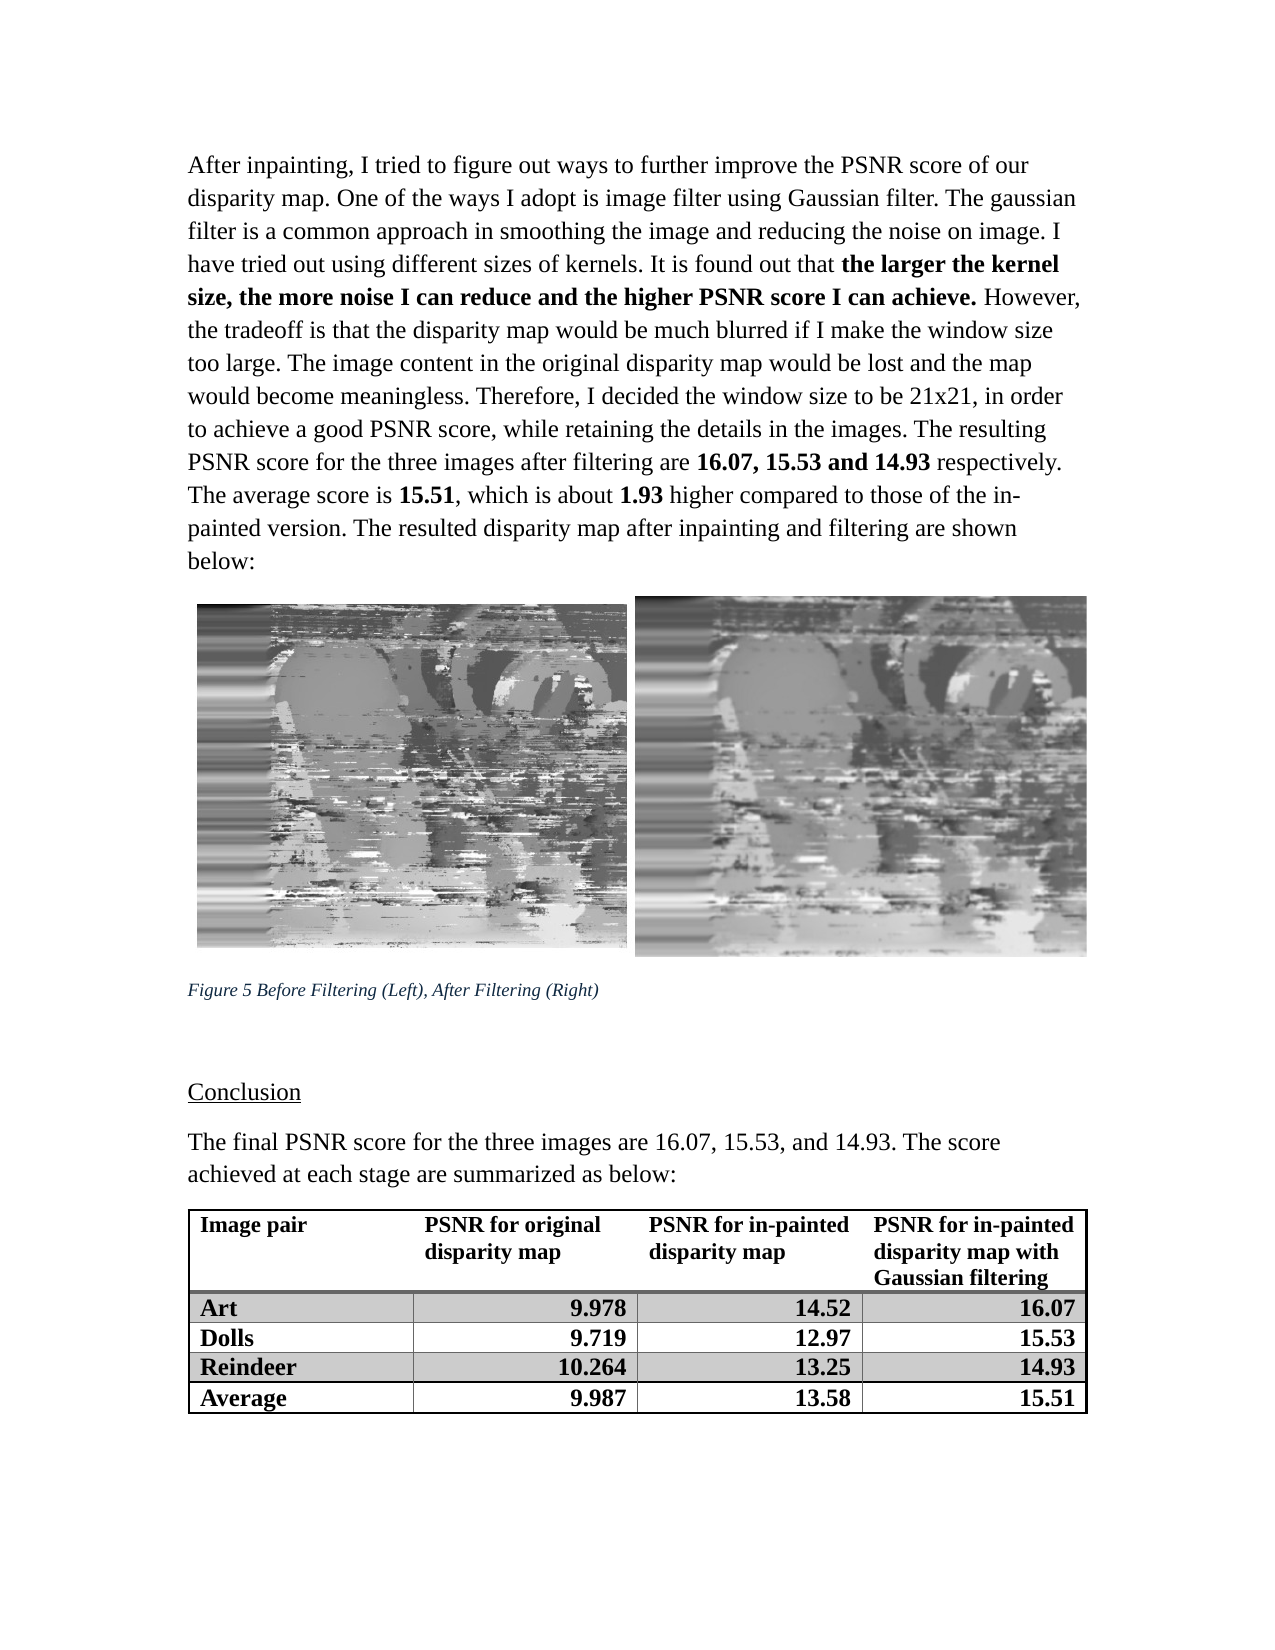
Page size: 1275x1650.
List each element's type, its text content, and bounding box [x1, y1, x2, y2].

table_cell 9.978 [414, 1294, 637, 1322]
table_cell 13.25 [638, 1353, 862, 1381]
table_header PSNR for in-painted disparity map with Gaussian filtering [862, 1211, 1085, 1290]
table_cell 9.987 [414, 1383, 637, 1412]
text Figure 5 Before Filtering (Left), After Filtering (Right) [187, 979, 1087, 1000]
text Conclusion [187, 1077, 1087, 1106]
table_cell 13.58 [638, 1383, 862, 1412]
table_cell 15.53 [863, 1323, 1085, 1352]
table_cell Art [190, 1294, 413, 1322]
table_cell 14.52 [638, 1294, 862, 1322]
table_cell 9.719 [414, 1323, 637, 1352]
picture [187, 596, 1087, 957]
table_header PSNR for original disparity map [413, 1211, 637, 1290]
text After inpainting, I tried to figure out ways to further improve the PSNR score of our disparity map. One of the ways I adopt is image filter using Gaussian filter. The gaussian filter is a common approach in smoothing the image and reducing the noise on image. I have tried out using different sizes of kernels. It is found out that the larger the kernel size, the more noise I can reduce and the higher PSNR score I can achieve. However, the tradeoff is that the disparity map would be much blurred if I make the window size too large. The image content in the original disparity map would be lost and the map would become meaningless. Therefore, I decided the window size to be 21x21, in order to achieve a good PSNR score, while retaining the details in the images. The resulting PSNR score for the three images after filtering are 16.07, 15.53 and 14.93 respectively. The average score is 15.51, which is about 1.93 higher compared to those of the in-painted version. The resulted disparity map after inpainting and filtering are shown below: [187, 150, 1087, 575]
table_cell Average [190, 1383, 413, 1412]
table_cell 16.07 [863, 1294, 1085, 1322]
table_cell 10.264 [414, 1353, 637, 1381]
table_header Image pair [190, 1211, 413, 1290]
table_cell 14.93 [863, 1353, 1085, 1381]
table_cell 12.97 [638, 1323, 862, 1352]
table_cell Reindeer [190, 1353, 413, 1381]
table_cell 15.51 [863, 1383, 1085, 1412]
table_cell Dolls [190, 1323, 413, 1352]
table_header PSNR for in-painted disparity map [638, 1211, 862, 1290]
text The final PSNR score for the three images are 16.07, 15.53, and 14.93. The score achieved at each stage are summarized as below: [187, 1127, 1087, 1188]
